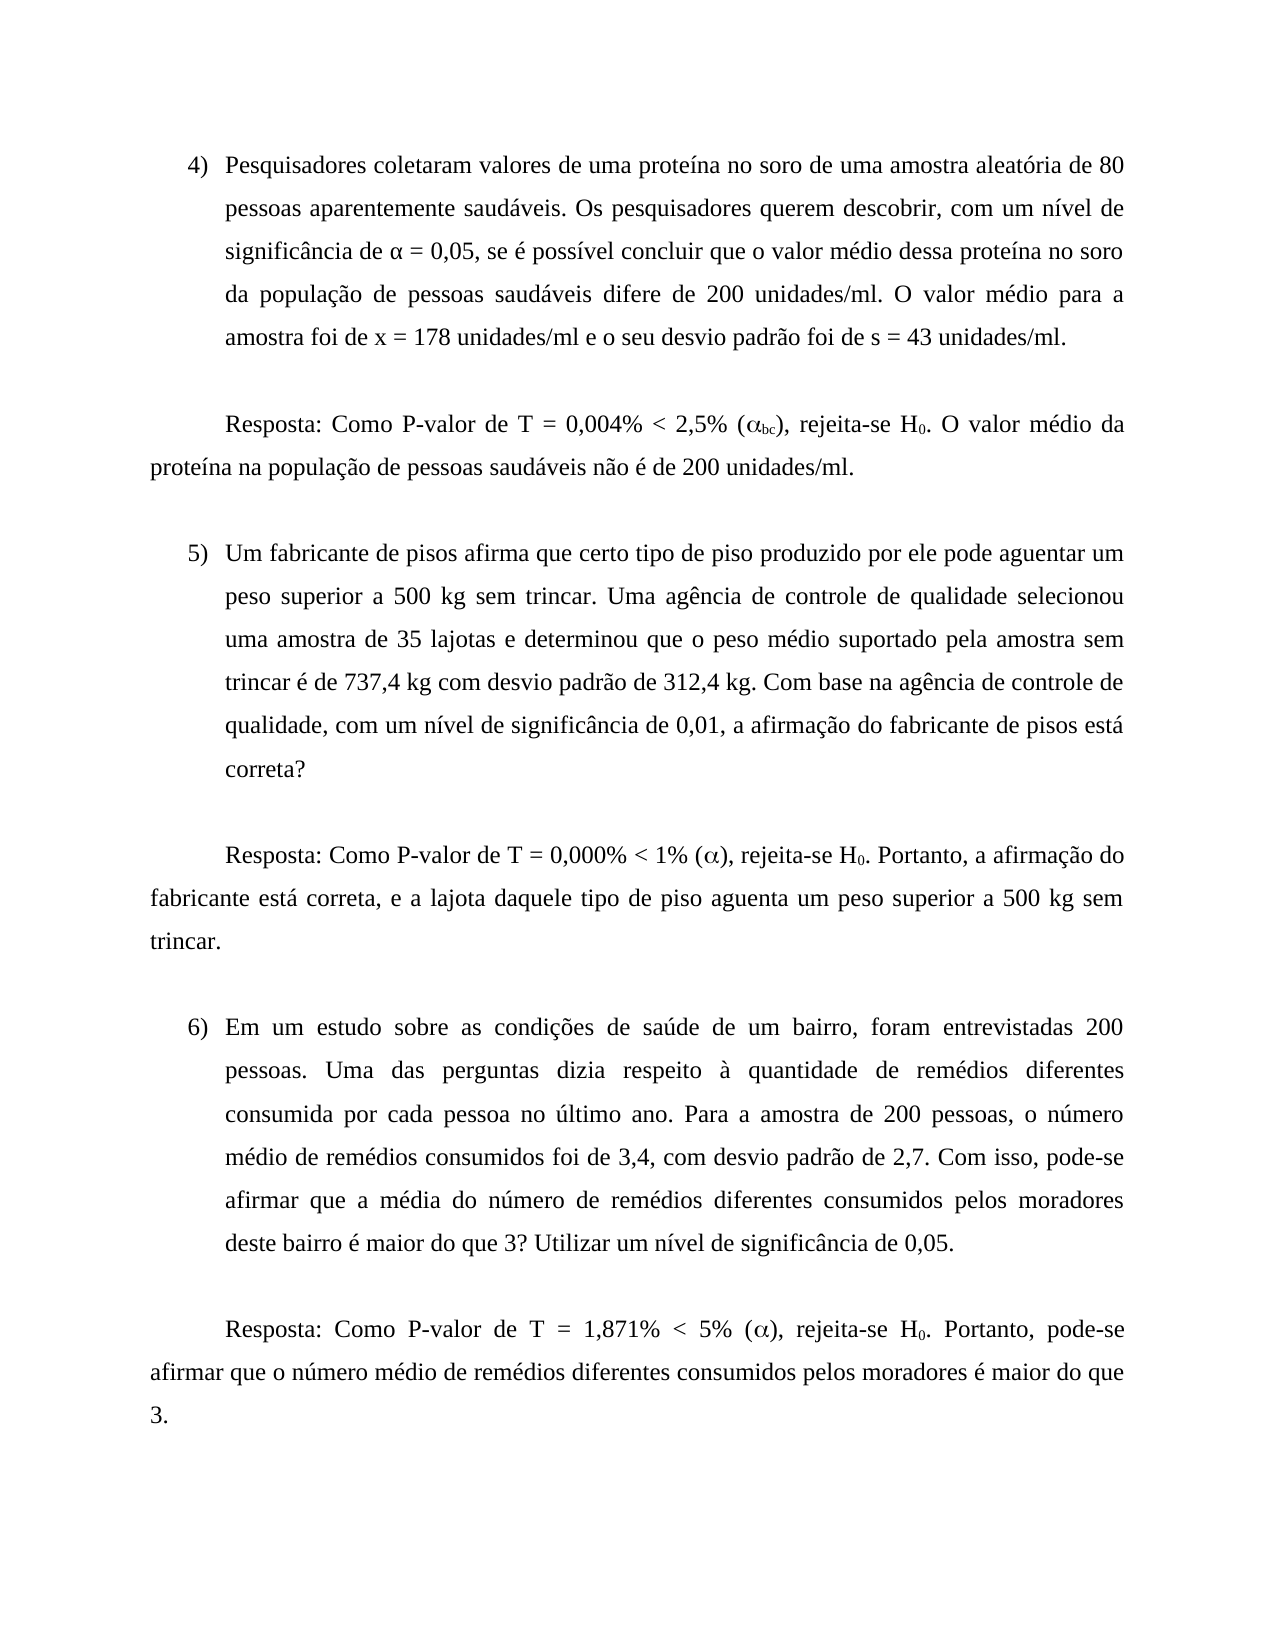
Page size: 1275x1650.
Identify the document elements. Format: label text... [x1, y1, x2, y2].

list Pesquisadores coletaram valores de uma proteína no soro de uma amostra aleatória de 80 pessoas aparentemente saudáveis. Os pesquisadores querem descobrir, com um nível de significância de α = 0,05, se é possível concluir que o valor médio dessa proteína no soro da população de pessoas saudáveis difere de 200 unidades/ml. O valor médio para a amostra foi de x = 178 unidades/ml e o seu desvio padrão foi de s = 43 unidades/ml. [187, 150, 1125, 351]
text Resposta: Como P-valor de T = 1,871% < 5% (), rejeita-se H0. Portanto, pode-se afirmar que o número médio de remédios diferentes consumidos pelos moradores é maior do que 3. [150, 1314, 1125, 1429]
text Resposta: Como P-valor de T = 0,000% < 1% (), rejeita-se H0. Portanto, a afirmação do fabricante está correta, e a lajota daquele tipo de piso aguenta um peso superior a 500 kg sem trincar. [150, 840, 1125, 955]
list Em um estudo sobre as condições de saúde de um bairro, foram entrevistadas 200 pessoas. Uma das perguntas dizia respeito à quantidade de remédios diferentes consumida por cada pessoa no último ano. Para a amostra de 200 pessoas, o número médio de remédios consumidos foi de 3,4, com desvio padrão de 2,7. Com isso, pode-se afirmar que a média do número de remédios diferentes consumidos pelos moradores deste bairro é maior do que 3? Utilizar um nível de significância de 0,05. [187, 1012, 1125, 1257]
text Resposta: Como P-valor de T = 0,004% < 2,5% (bc), rejeita-se H0. O valor médio da proteína na população de pessoas saudáveis não é de 200 unidades/ml. [150, 409, 1125, 481]
list Um fabricante de pisos afirma que certo tipo de piso produzido por ele pode aguentar um peso superior a 500 kg sem trincar. Uma agência de controle de qualidade selecionou uma amostra de 35 lajotas e determinou que o peso médio suportado pela amostra sem trincar é de 737,4 kg com desvio padrão de 312,4 kg. Com base na agência de controle de qualidade, com um nível de significância de 0,01, a afirmação do fabricante de pisos está correta? [187, 538, 1125, 782]
